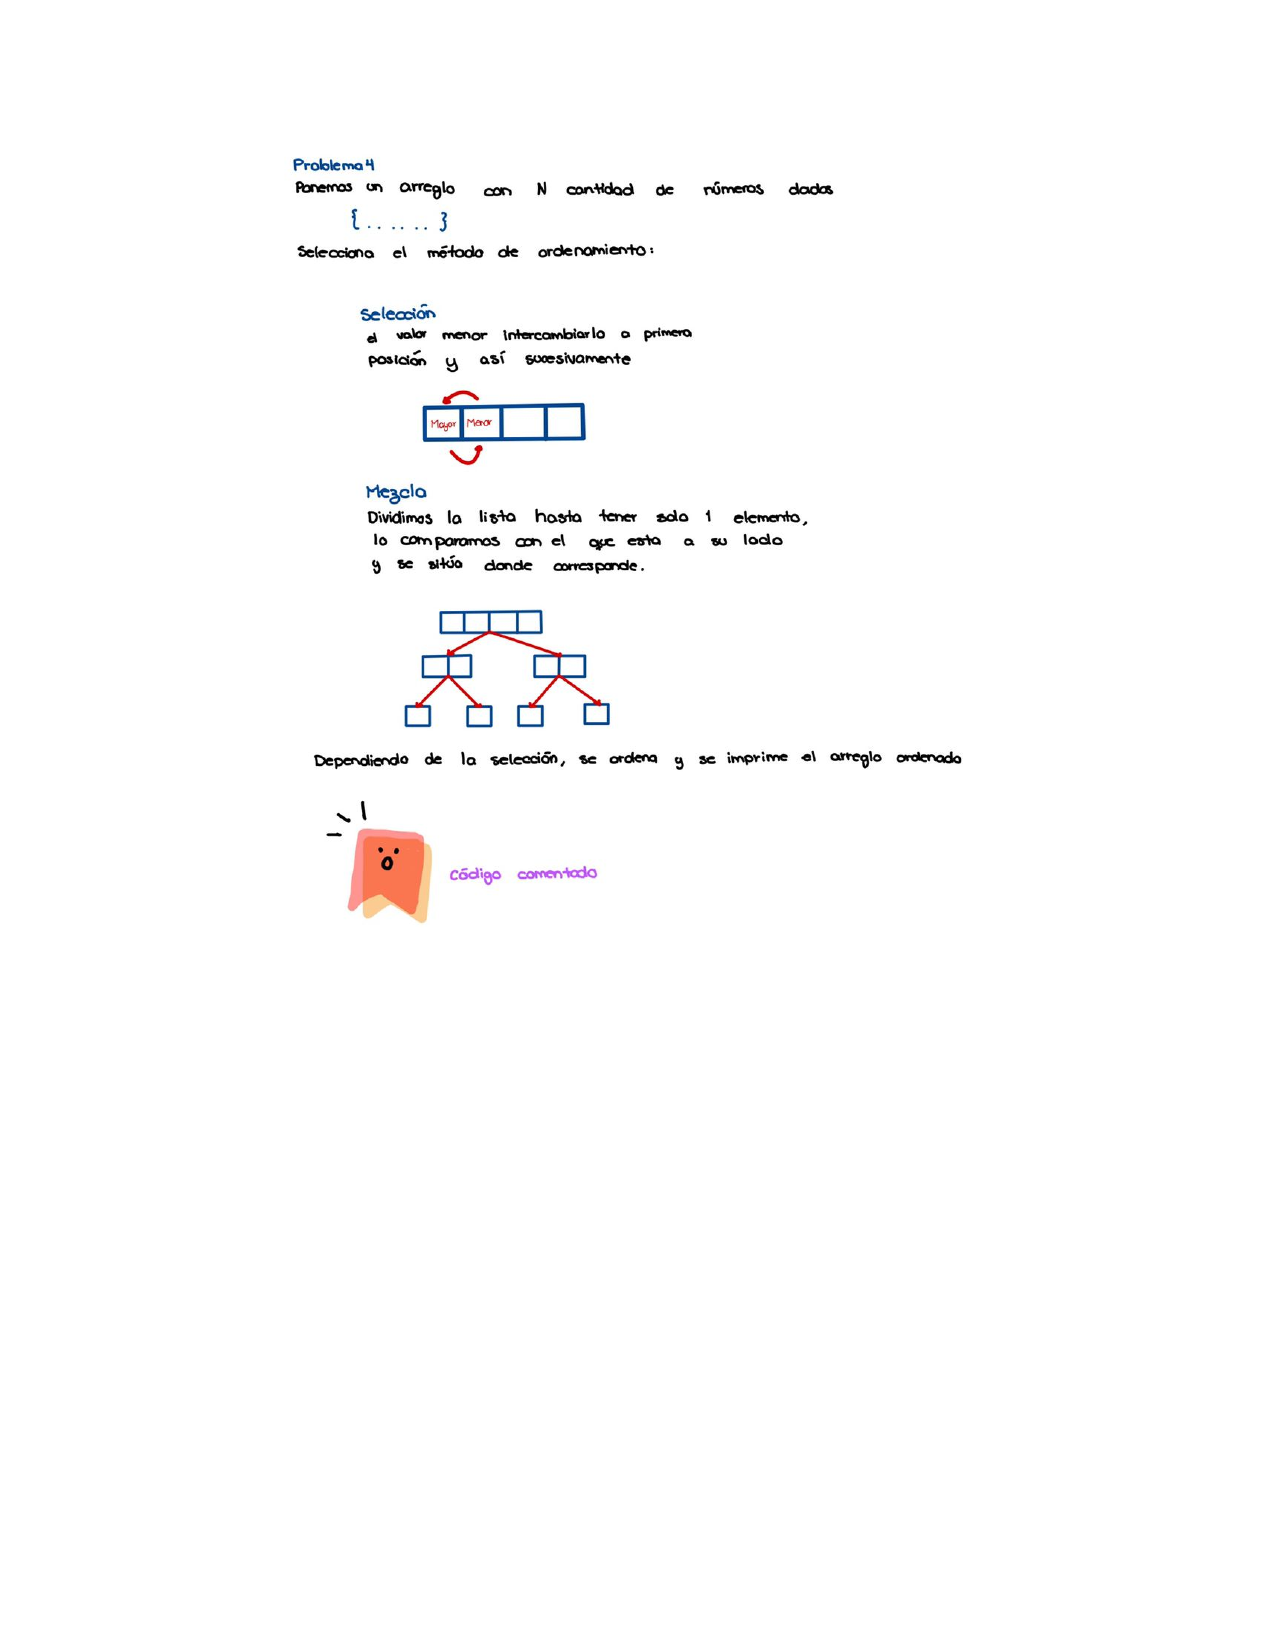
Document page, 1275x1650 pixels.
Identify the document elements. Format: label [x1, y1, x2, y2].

picture [177, 147, 1098, 928]
